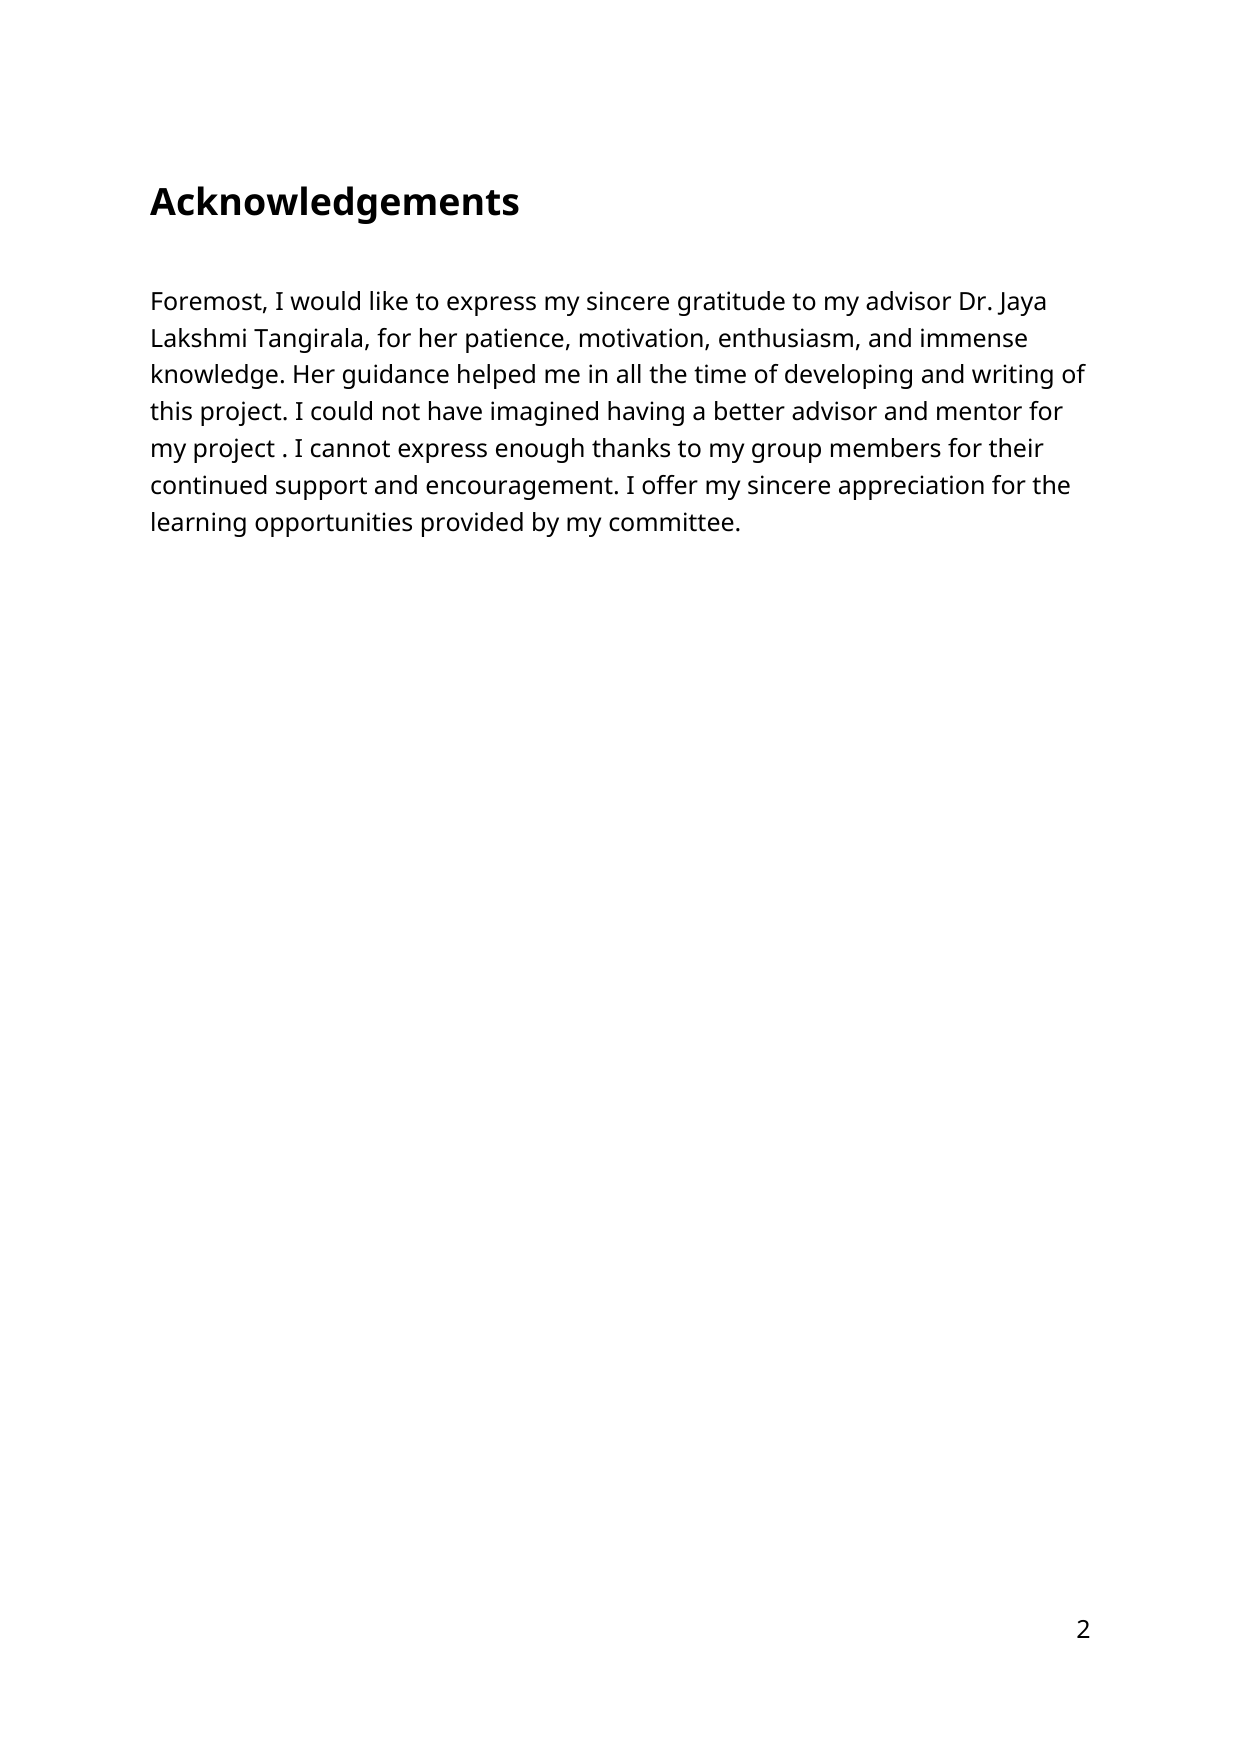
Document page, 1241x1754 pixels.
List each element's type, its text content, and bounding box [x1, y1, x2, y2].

text Foremost, I would like to express my sincere gratitude to my advisor Dr. Jaya Lakshmi Tangirala, for her patience, motivation, enthusiasm, and immense knowledge. Her guidance helped me in all the time of developing and writing of this project. I could not have imagined having a better advisor and mentor for my project . I cannot express enough thanks to my group members for their continued support and encouragement. I offer my sincere appreciation for the learning opportunities provided by my committee. [150, 283, 1090, 538]
subtitle Acknowledgements [150, 175, 1090, 226]
